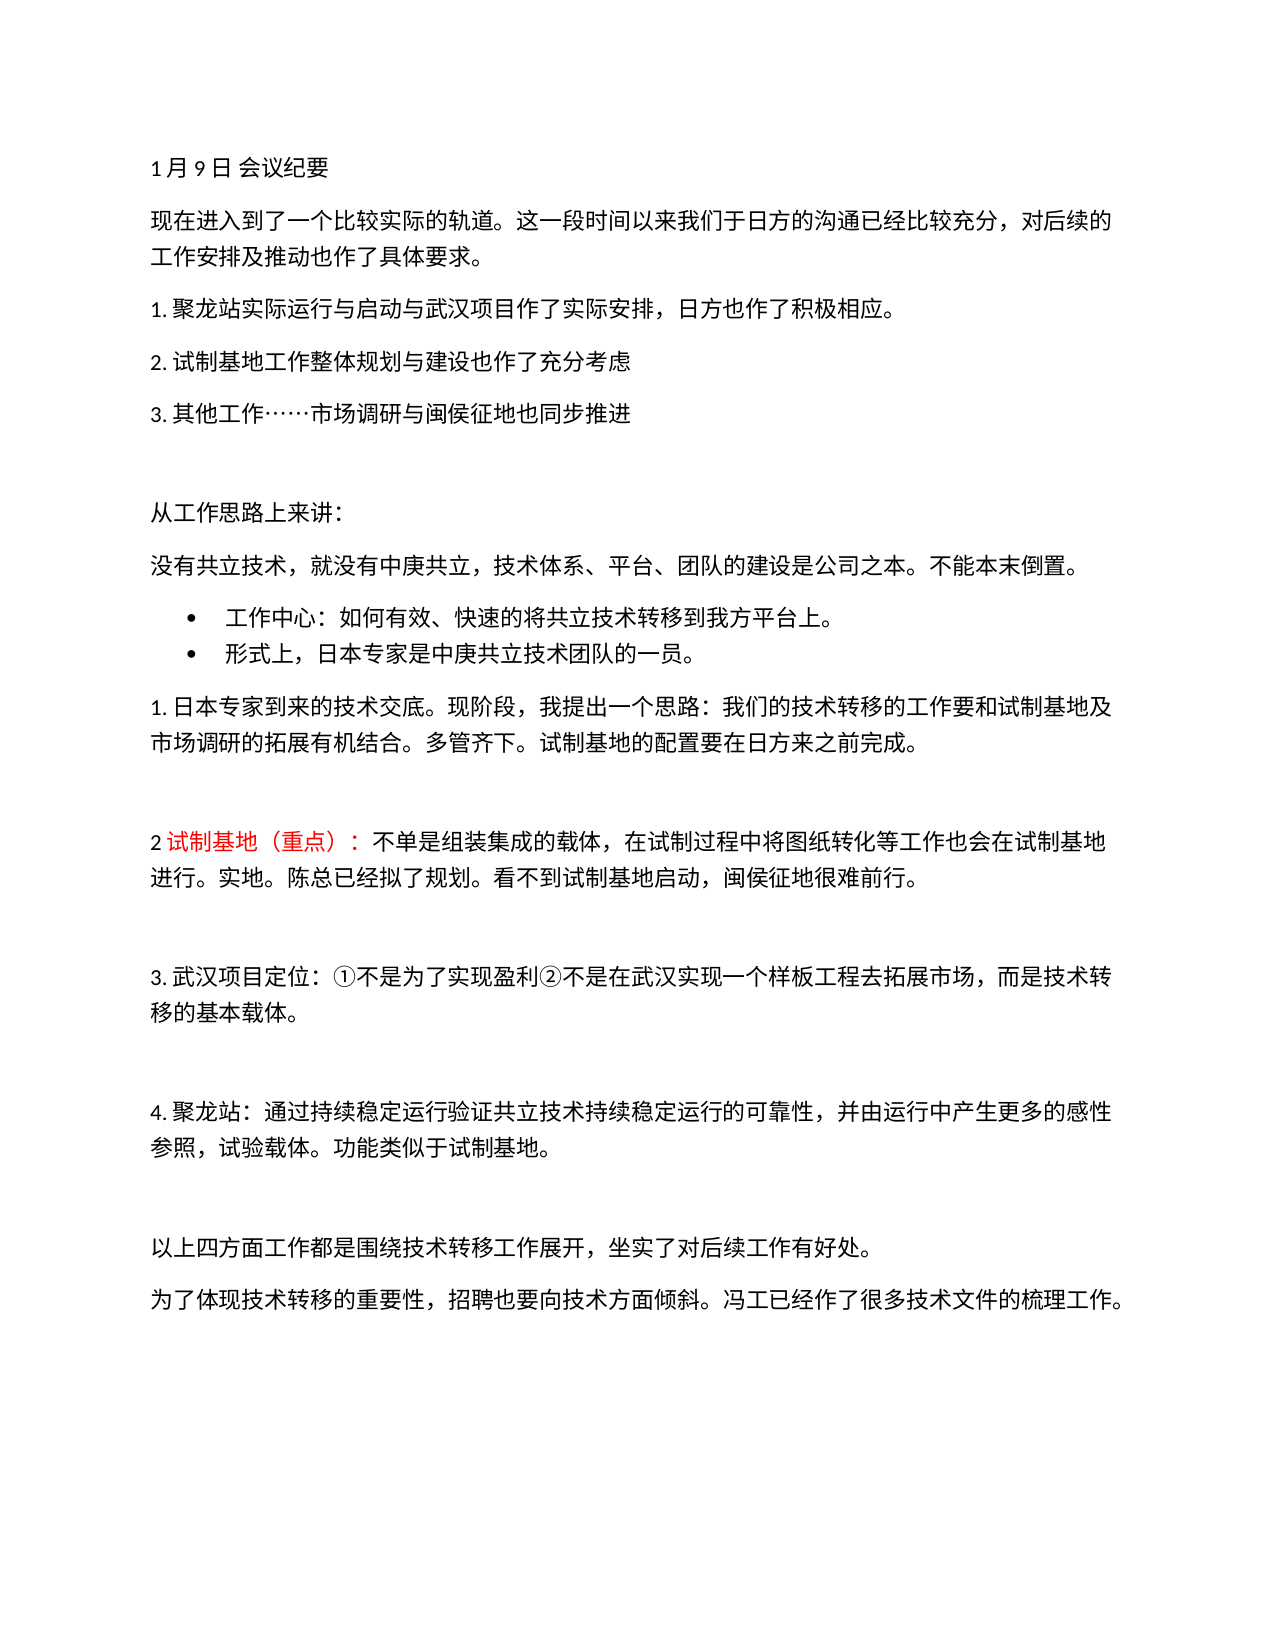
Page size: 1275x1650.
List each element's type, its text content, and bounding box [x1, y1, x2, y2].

text 现在进入到了一个比较实际的轨道。这一段时间以来我们于日方的沟通已经比较充分，对后续的工作安排及推动也作了具体要求。 [150, 202, 1125, 272]
text 4. 聚龙站：通过持续稳定运行验证共立技术持续稳定运行的可靠性，并由运行中产生更多的感性参照，试验载体。功能类似于试制基地。 [150, 1094, 1125, 1163]
text 1. 日本专家到来的技术交底。现阶段，我提出一个思路：我们的技术转移的工作要和试制基地及市场调研的拓展有机结合。多管齐下。试制基地的配置要在日方来之前完成。 [150, 688, 1125, 758]
list 工作中心：如何有效、快速的将共立技术转移到我方平台上。 [187, 600, 1125, 633]
list 形式上，日本专家是中庚共立技术团队的一员。 [187, 636, 1125, 669]
text 没有共立技术，就没有中庚共立，技术体系、平台、团队的建设是公司之本。不能本末倒置。 [150, 548, 1125, 581]
text 为了体现技术转移的重要性，招聘也要向技术方面倾斜。冯工已经作了很多技术文件的梳理工作。 [150, 1282, 1125, 1315]
text 从工作思路上来讲： [150, 495, 1125, 528]
text 1. 聚龙站实际运行与启动与武汉项目作了实际安排，日方也作了积极相应。 [150, 291, 1125, 324]
text 以上四方面工作都是围绕技术转移工作展开，坐实了对后续工作有好处。 [150, 1229, 1125, 1263]
text 2试制基地（重点）：不单是组装集成的载体，在试制过程中将图纸转化等工作也会在试制基地进行。实地。陈总已经拟了规划。看不到试制基地启动，闽侯征地很难前行。 [150, 824, 1125, 893]
text 3. 武汉项目定位：①不是为了实现盈利②不是在武汉实现一个样板工程去拓展市场，而是技术转移的基本载体。 [150, 959, 1125, 1028]
text 3. 其他工作……市场调研与闽侯征地也同步推进 [150, 396, 1125, 429]
text 2. 试制基地工作整体规划与建设也作了充分考虑 [150, 343, 1125, 377]
text 1月9日 会议纪要 [150, 150, 1125, 183]
